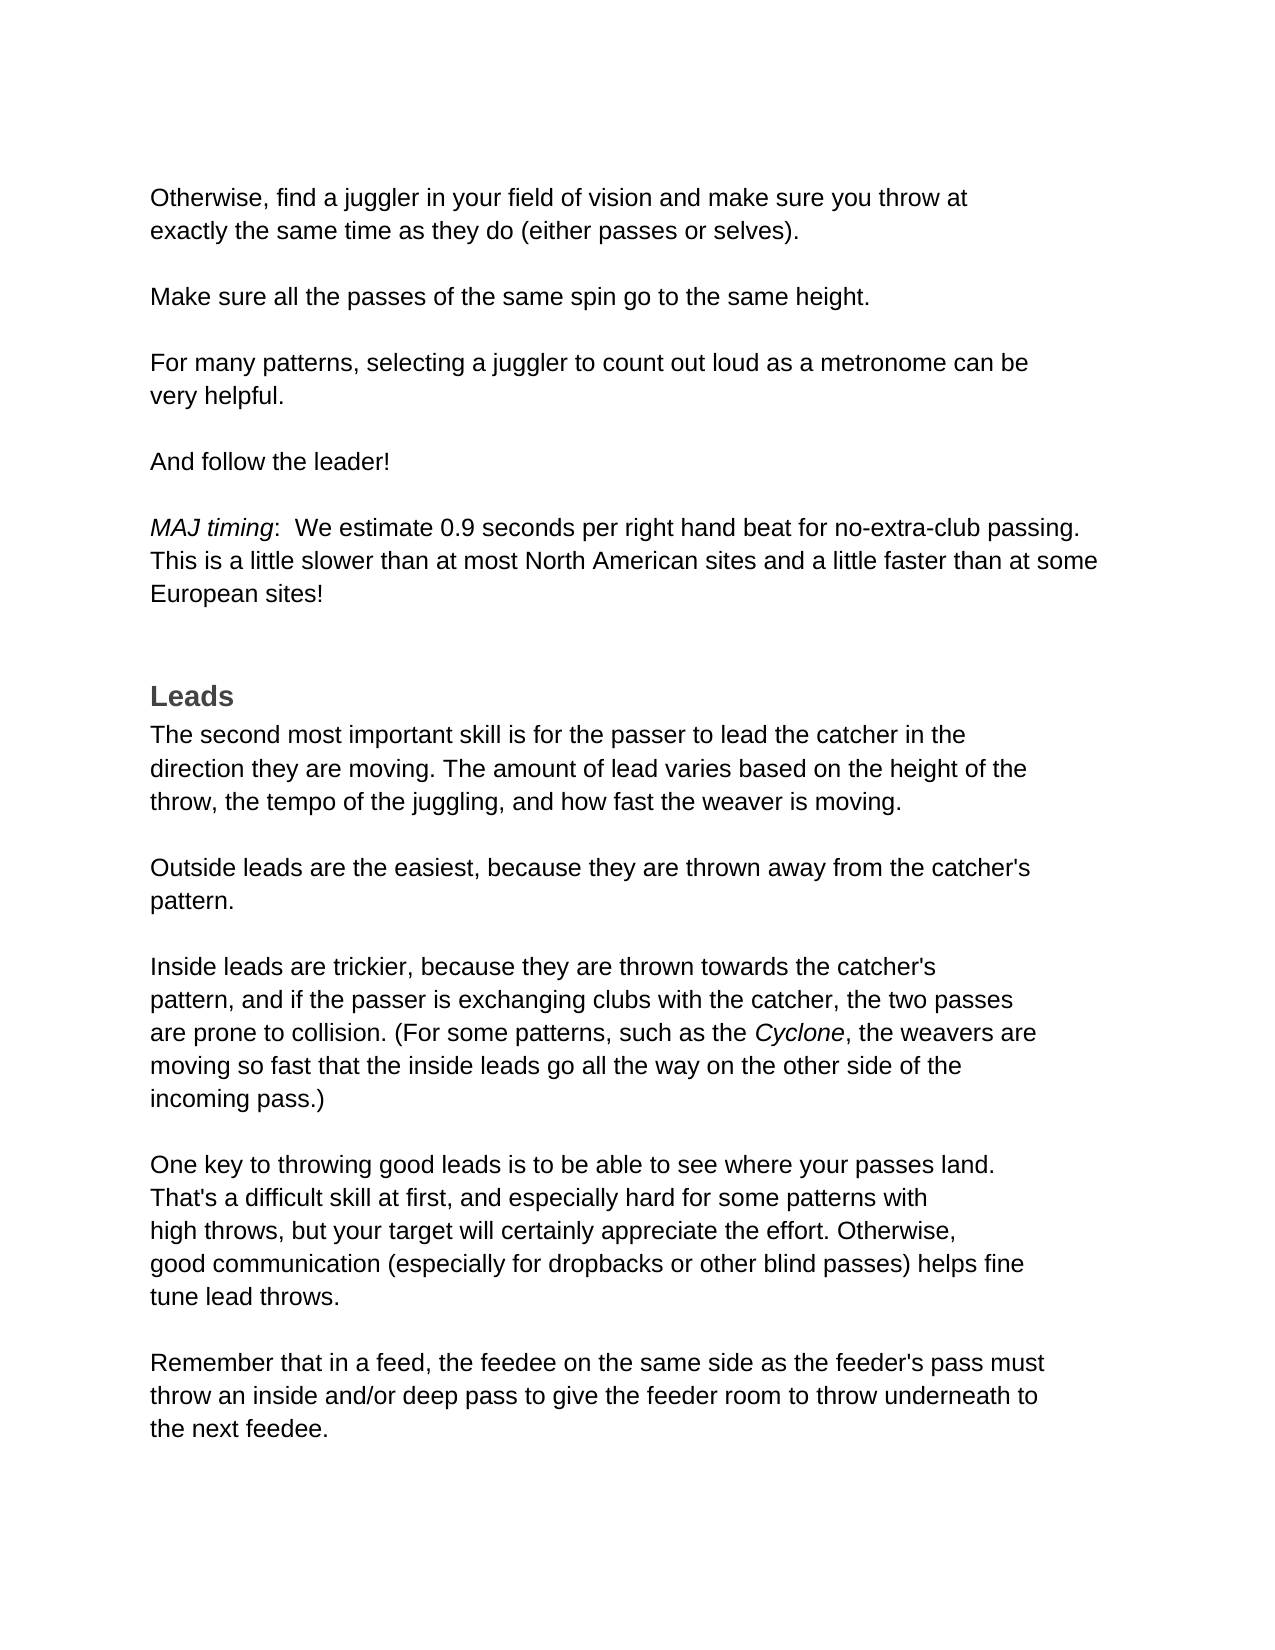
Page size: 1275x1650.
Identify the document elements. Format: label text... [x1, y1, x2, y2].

text pattern, and if the passer is exchanging clubs with the catcher, the two passes [150, 985, 1125, 1013]
text And follow the leader! [150, 447, 1125, 476]
text Remember that in a feed, the feedee on the same side as the feeder's pass must [150, 1348, 1125, 1377]
text Make sure all the passes of the same spin go to the same height. [150, 282, 1125, 311]
text the next feedee. [150, 1414, 1125, 1443]
text exactly the same time as they do (either passes or selves). [150, 216, 1125, 245]
text For many patterns, selecting a juggler to count out loud as a metronome can be [150, 348, 1125, 377]
text Inside leads are trickier, because they are thrown towards the catcher's [150, 952, 1125, 980]
text throw, the tempo of the juggling, and how fast the weaver is moving. [150, 787, 1125, 815]
text This is a little slower than at most North American sites and a little faster than at some European sites! [150, 546, 1125, 608]
subtitle Leads [150, 679, 1125, 712]
text throw an inside and/or deep pass to give the feeder room to throw underneath to [150, 1381, 1125, 1410]
text good communication (especially for dropbacks or other blind passes) helps fine [150, 1249, 1125, 1278]
text high throws, but your target will certainly appreciate the effort. Otherwise, [150, 1216, 1125, 1244]
text moving so fast that the inside leads go all the way on the other side of the [150, 1051, 1125, 1079]
text tune lead throws. [150, 1282, 1125, 1311]
text direction they are moving. The amount of lead varies based on the height of the [150, 753, 1125, 782]
text are prone to collision. (For some patterns, such as the Cyclone, the weavers are [150, 1018, 1125, 1046]
text very helpful. [150, 381, 1125, 410]
text Otherwise, find a juggler in your field of vision and make sure you throw at [150, 183, 1125, 212]
text MAJ timing: We estimate 0.9 seconds per right hand beat for no-extra-club passing. [150, 513, 1125, 542]
text One key to throwing good leads is to be able to see where your passes land. [150, 1150, 1125, 1178]
text The second most important skill is for the passer to lead the catcher in the [150, 721, 1125, 749]
text That's a difficult skill at first, and especially hard for some patterns with [150, 1183, 1125, 1212]
text Outside leads are the easiest, because they are thrown away from the catcher's [150, 853, 1125, 881]
text incoming pass.) [150, 1084, 1125, 1112]
text pattern. [150, 886, 1125, 914]
